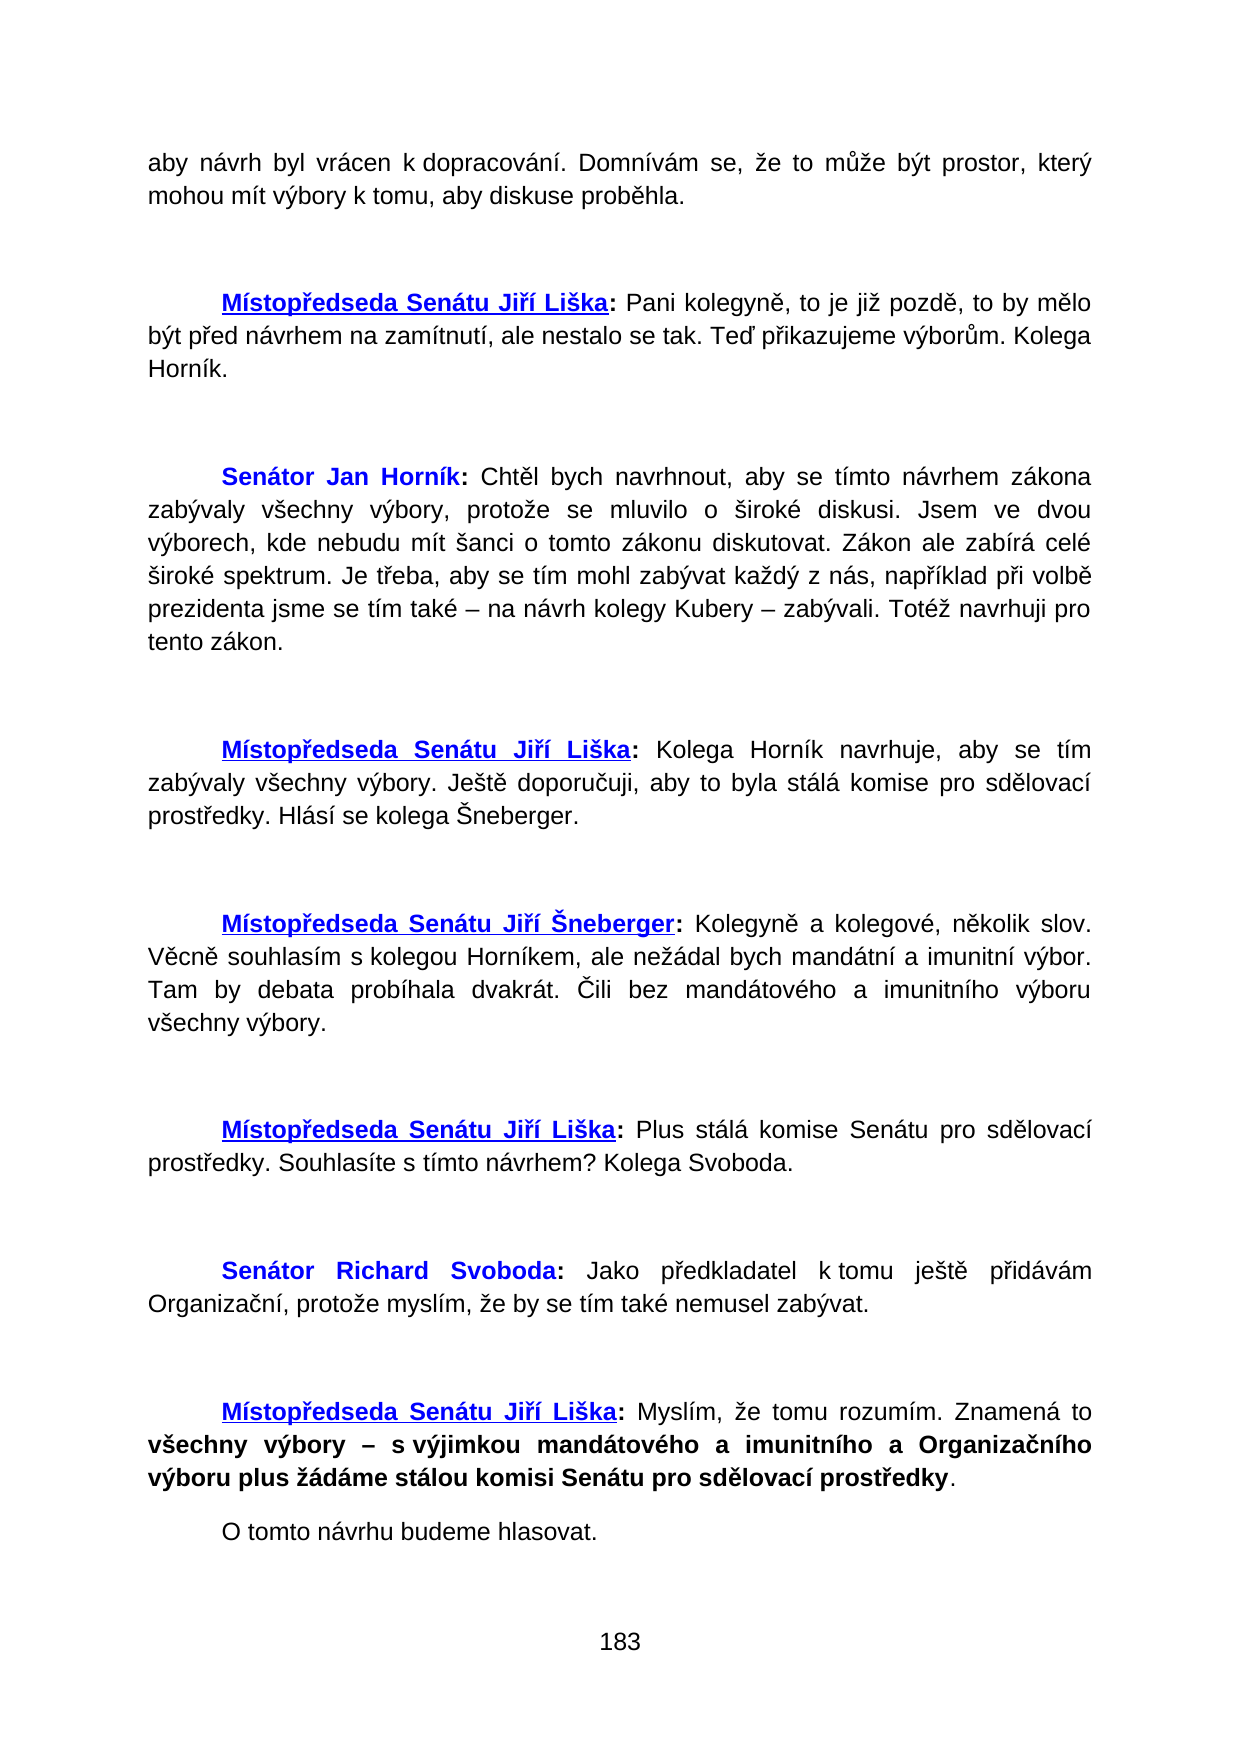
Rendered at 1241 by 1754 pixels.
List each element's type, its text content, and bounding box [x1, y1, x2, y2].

text Místopředseda Senátu Jiří Šneberger: Kolegyně a kolegové, několik slov. Věcně souhlasím s kolegou Horníkem, ale nežádal bych mandátní a imunitní výbor. Tam by debata probíhala dvakrát. Čili bez mandátového a imunitního výboru všechny výbory. [148, 909, 1093, 1036]
text Místopředseda Senátu Jiří Liška: Kolega Horník navrhuje, aby se tím zabývaly všechny výbory. Ještě doporučuji, aby to byla stálá komise pro sdělovací prostředky. Hlásí se kolega Šneberger. [148, 735, 1093, 830]
text Místopředseda Senátu Jiří Liška: Plus stálá komise Senátu pro sdělovací prostředky. Souhlasíte s tímto návrhem? Kolega Svoboda. [148, 1115, 1093, 1177]
text O tomto návrhu budeme hlasovat. [148, 1517, 1093, 1546]
text Místopředseda Senátu Jiří Liška: Pani kolegyně, to je již pozdě, to by mělo být před návrhem na zamítnutí, ale nestalo se tak. Teď přikazujeme výborům. Kolega Horník. [148, 288, 1093, 383]
text Senátor Jan Horník: Chtěl bych navrhnout, aby se tímto návrhem zákona zabývaly všechny výbory, protože se mluvilo o široké diskusi. Jsem ve dvou výborech, kde nebudu mít šanci o tomto zákonu diskutovat. Zákon ale zabírá celé široké spektrum. Je třeba, aby se tím mohl zabývat každý z nás, například při volbě prezidenta jsme se tím také – na návrh kolegy Kubery – zabývali. Totéž navrhuji pro tento zákon. [148, 462, 1093, 656]
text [148, 148, 1093, 209]
text Místopředseda Senátu Jiří Liška: Myslím, že tomu rozumím. Znamená to všechny výbory – s výjimkou mandátového a imunitního a Organizačního výboru plus žádáme stálou komisi Senátu pro sdělovací prostředky. [148, 1397, 1093, 1492]
text Senátor Richard Svoboda: Jako předkladatel k tomu ještě přidávám Organizační, protože myslím, že by se tím také nemusel zabývat. [148, 1256, 1093, 1318]
